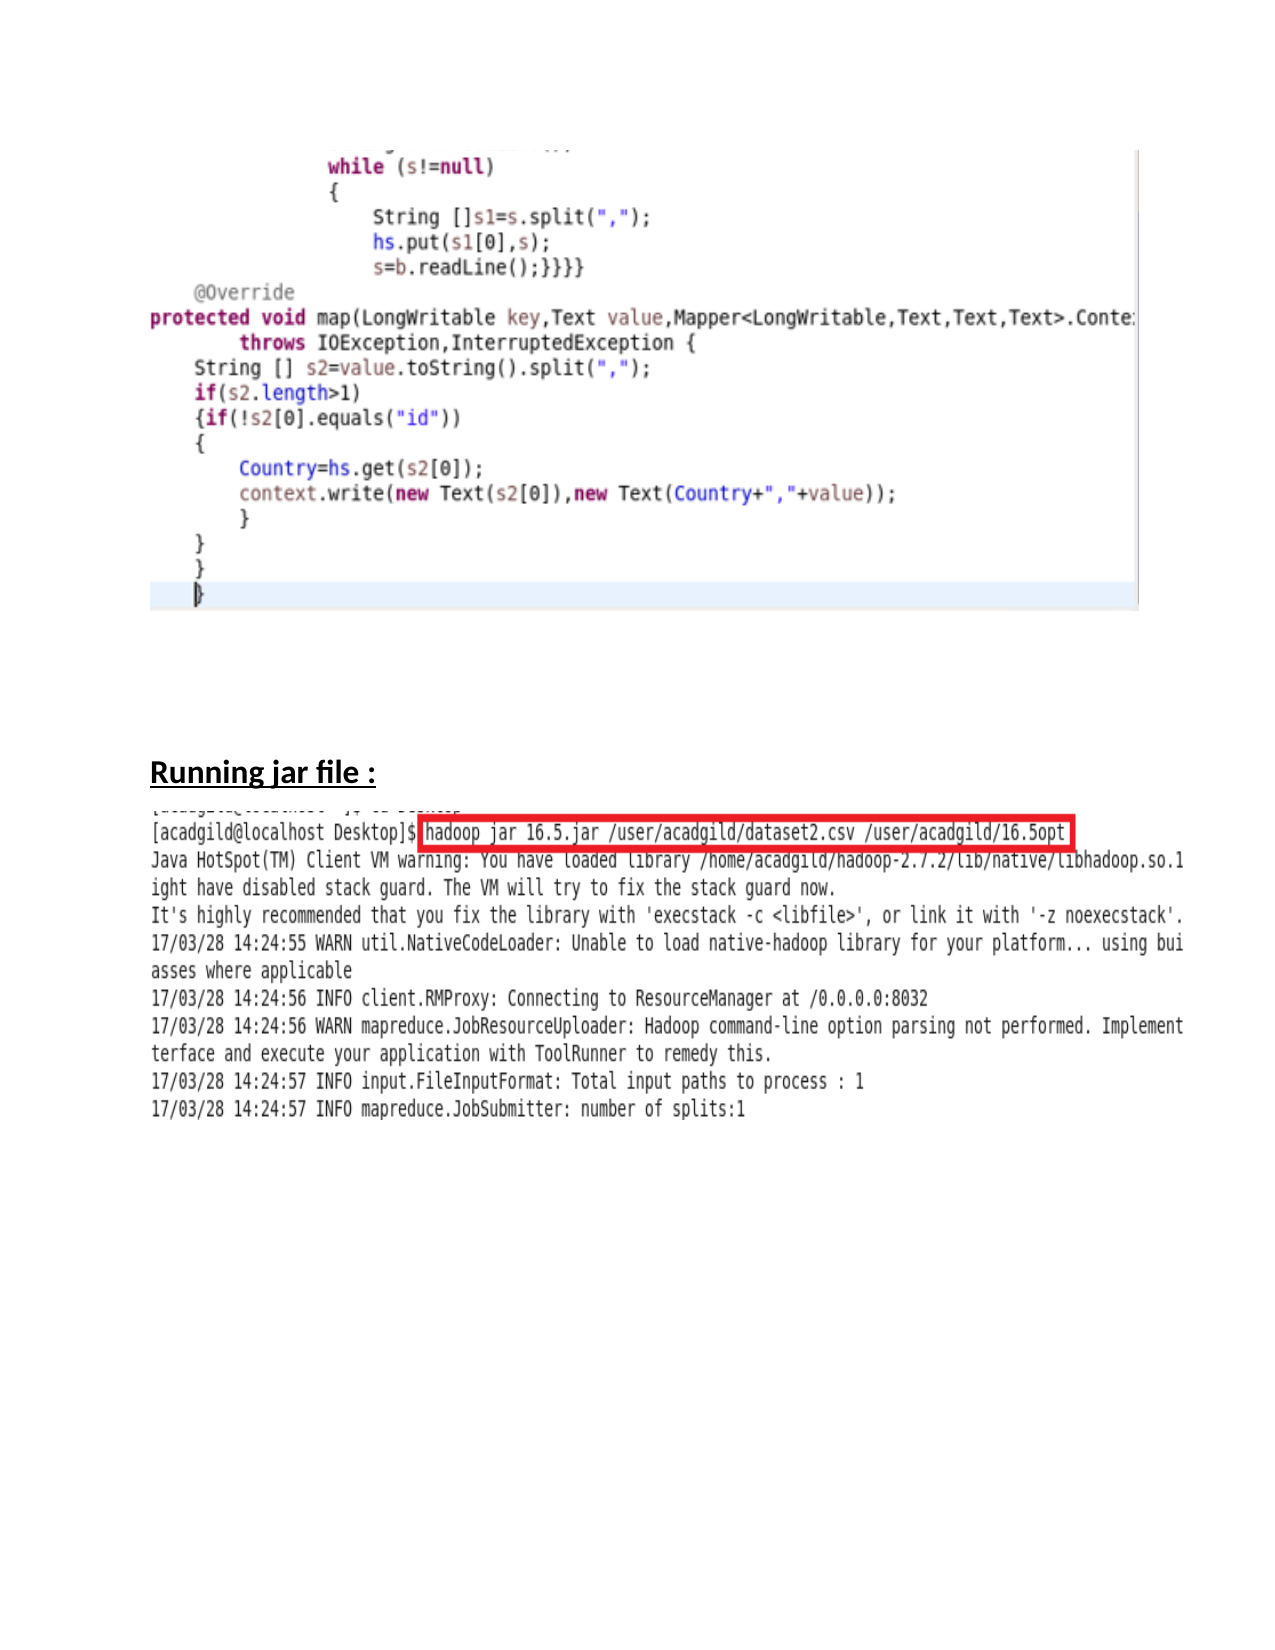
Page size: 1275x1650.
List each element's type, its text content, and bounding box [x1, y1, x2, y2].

picture [150, 150, 1139, 611]
picture [150, 811, 1183, 1120]
text Running jar file : [150, 751, 1125, 792]
